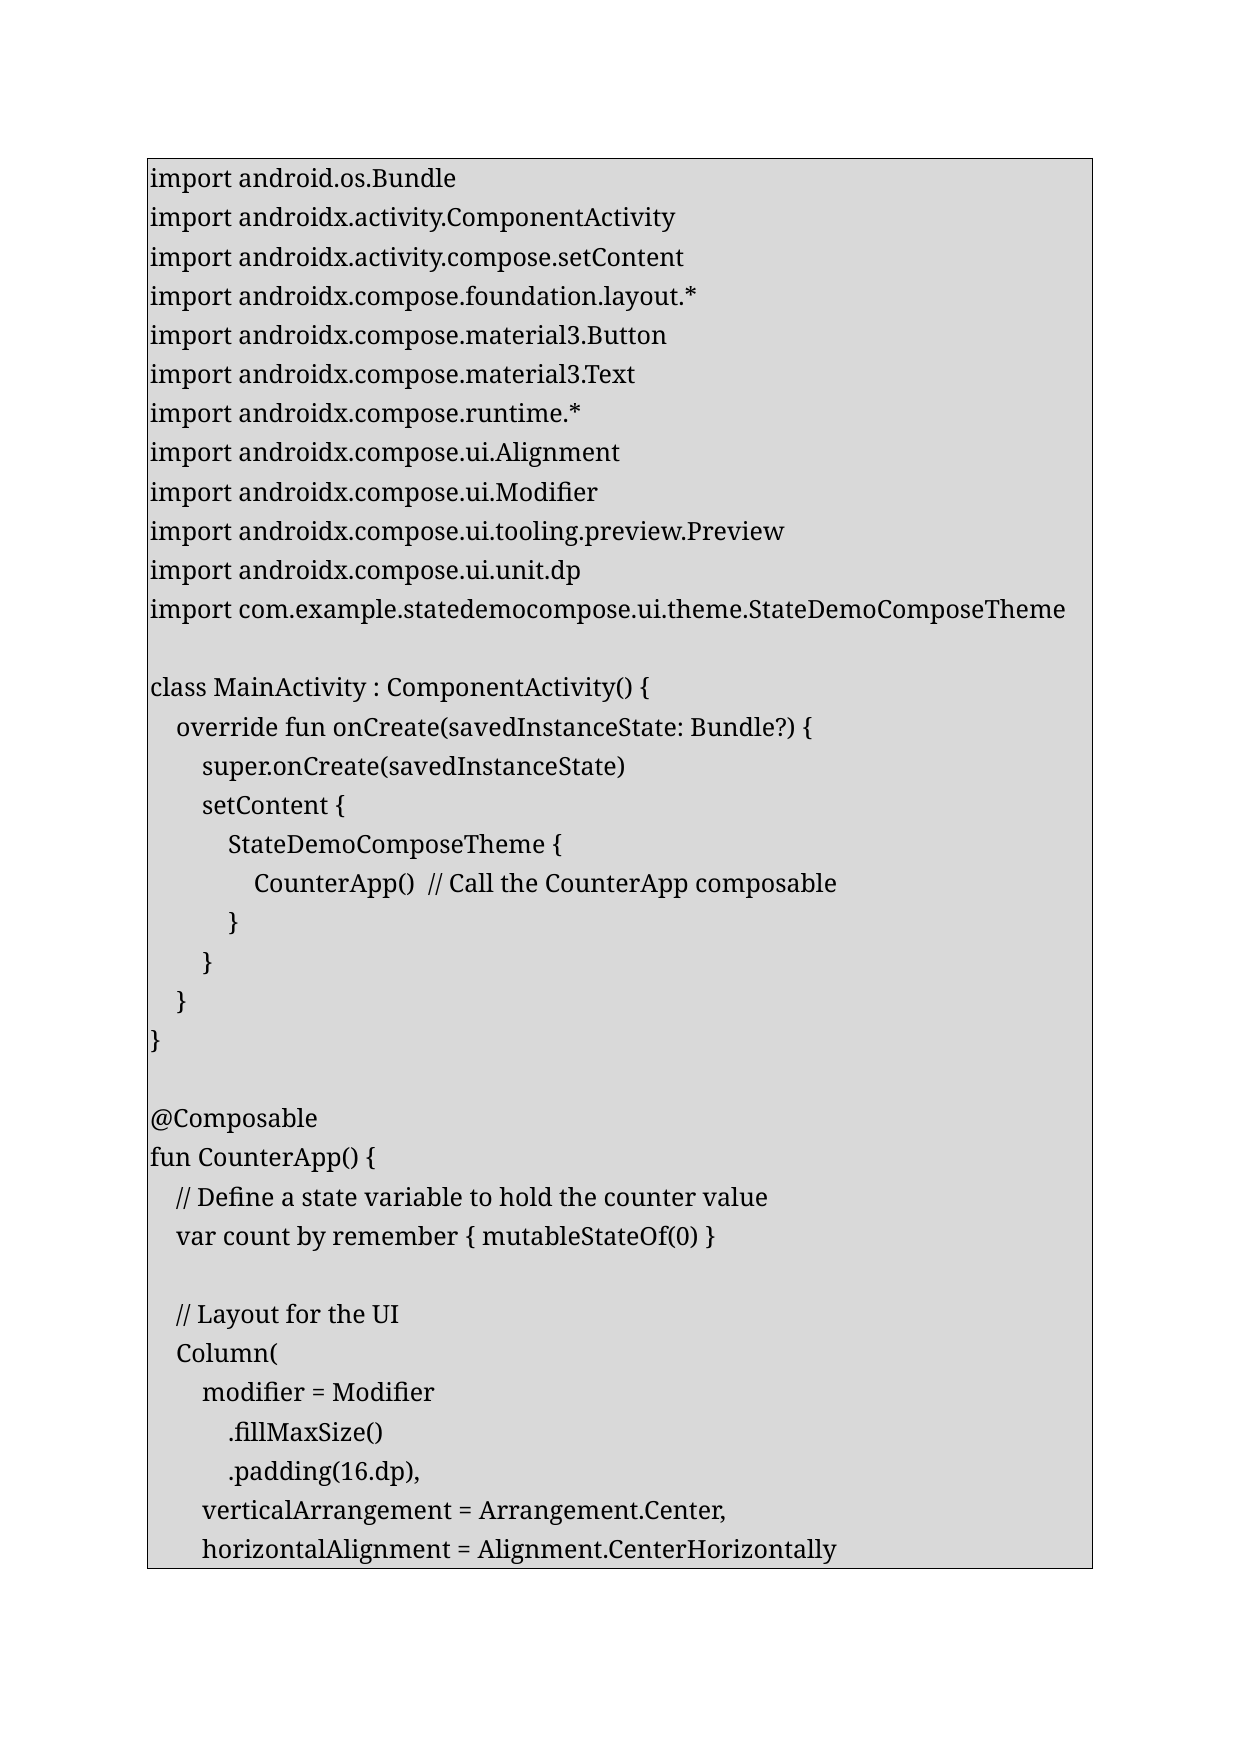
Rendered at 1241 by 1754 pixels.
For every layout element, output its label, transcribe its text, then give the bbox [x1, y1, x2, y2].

text .padding(16.dp), [148, 1450, 1092, 1487]
text @Composable [148, 1098, 1092, 1135]
text fun CounterApp() { [148, 1137, 1092, 1174]
text import androidx.activity.ComponentActivity [148, 197, 1092, 234]
text horizontalAlignment = Alignment.CenterHorizontally [148, 1529, 1092, 1568]
text modifier = Modifier [148, 1372, 1092, 1409]
text import androidx.compose.ui.unit.dp [148, 549, 1092, 587]
text .fillMaxSize() [148, 1411, 1092, 1448]
text import com.example.statedemocompose.ui.theme.StateDemoComposeTheme [148, 589, 1092, 626]
text class MainActivity : ComponentActivity() { [148, 667, 1092, 704]
text // Define a state variable to hold the counter value [148, 1176, 1092, 1213]
text import android.os.Bundle [148, 159, 1092, 195]
text import androidx.compose.ui.tooling.preview.Preview [148, 510, 1092, 547]
text Column( [148, 1333, 1092, 1370]
text var count by remember { mutableStateOf(0) } [148, 1215, 1092, 1252]
text override fun onCreate(savedInstanceState: Bundle?) { [148, 706, 1092, 743]
text import androidx.compose.foundation.layout.* [148, 275, 1092, 312]
text super.onCreate(savedInstanceState) [148, 745, 1092, 782]
text } [148, 941, 1092, 978]
text import androidx.compose.material3.Text [148, 354, 1092, 391]
text setContent { [148, 784, 1092, 822]
text } [148, 1019, 1092, 1057]
text import androidx.compose.ui.Alignment [148, 432, 1092, 469]
text CounterApp() // Call the CounterApp composable [148, 863, 1092, 900]
text verticalArrangement = Arrangement.Center, [148, 1489, 1092, 1527]
text import androidx.activity.compose.setContent [148, 236, 1092, 273]
text // Layout for the UI [148, 1294, 1092, 1331]
text import androidx.compose.runtime.* [148, 393, 1092, 430]
text } [148, 902, 1092, 939]
text StateDemoComposeTheme { [148, 824, 1092, 861]
text } [148, 980, 1092, 1017]
text import androidx.compose.ui.Modifier [148, 471, 1092, 508]
text import androidx.compose.material3.Button [148, 314, 1092, 352]
